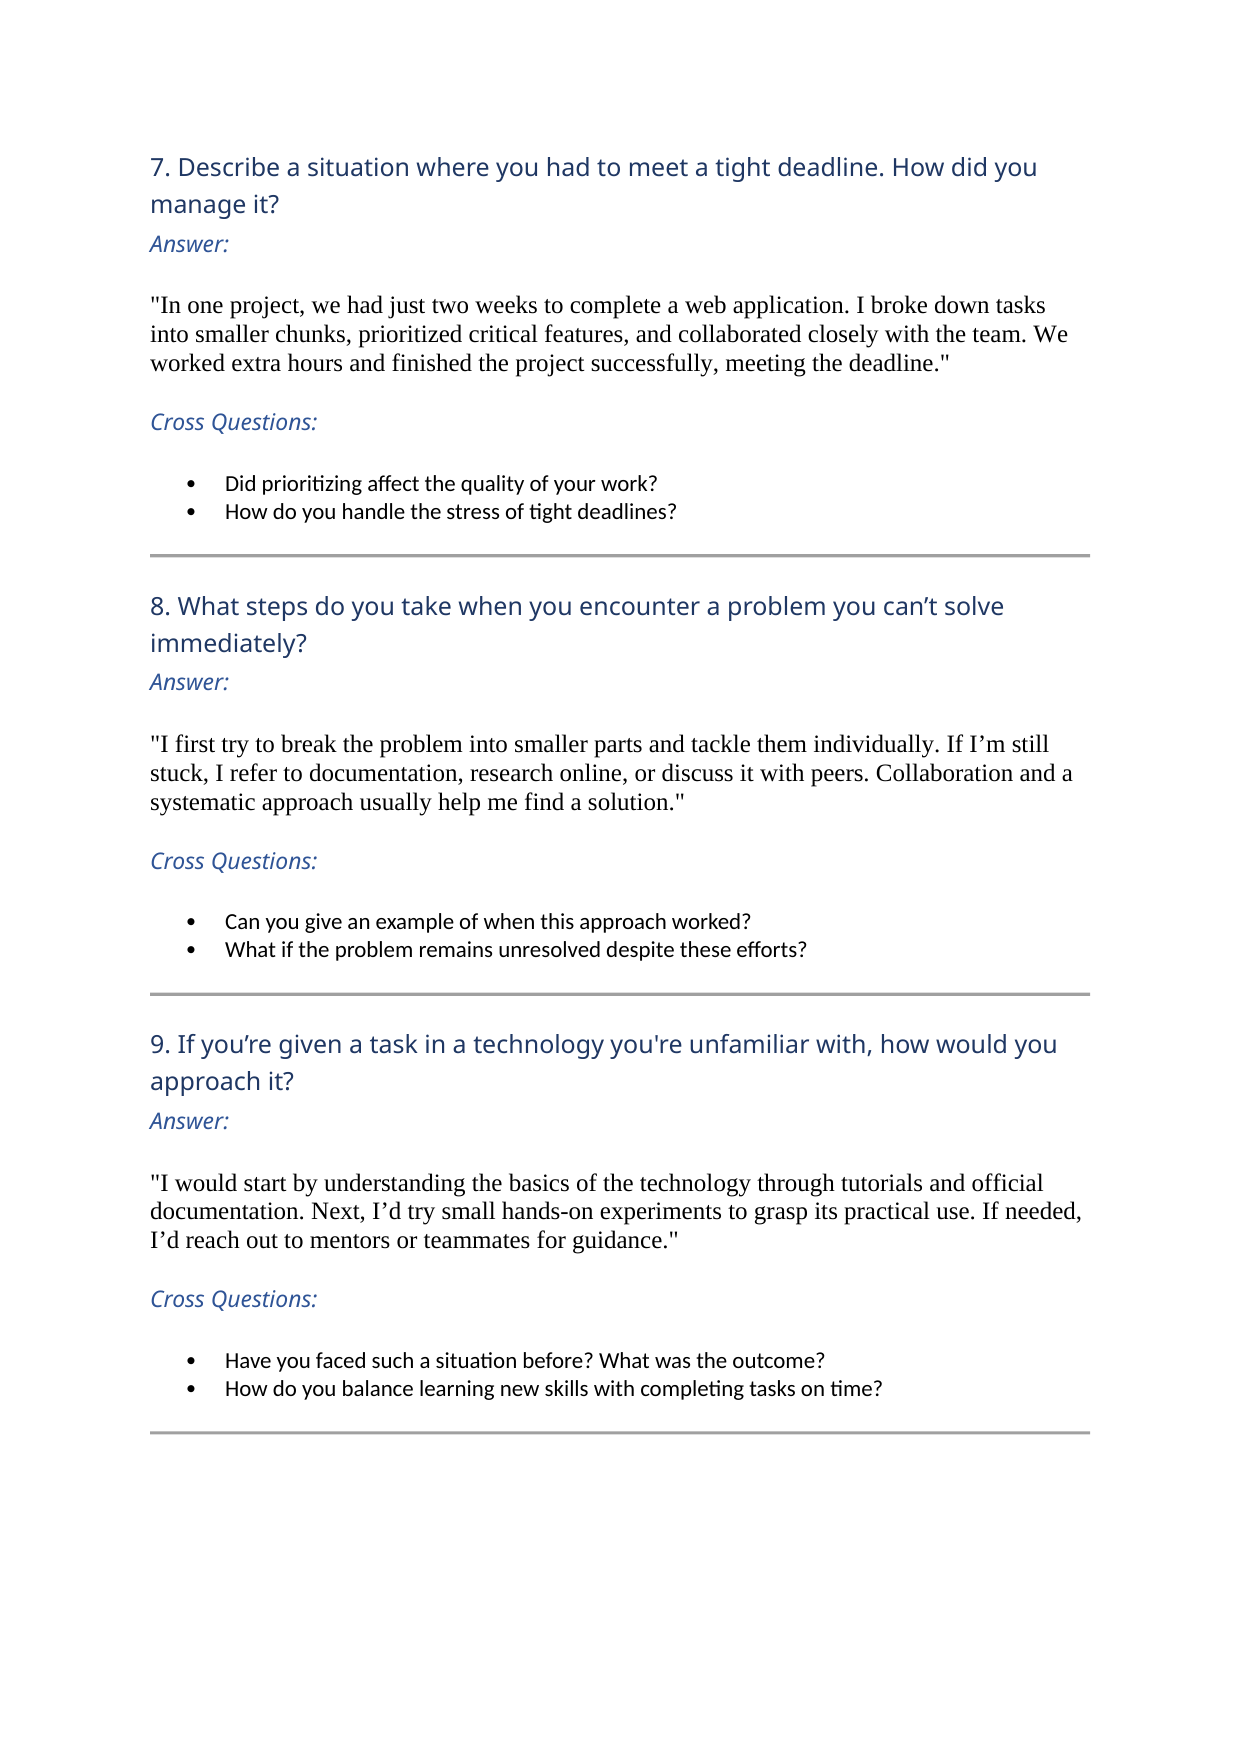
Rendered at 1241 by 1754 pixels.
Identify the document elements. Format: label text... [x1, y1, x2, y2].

list Have you faced such a situation before? What was the outcome? [187, 1346, 1090, 1374]
list Can you give an example of when this approach worked? [187, 907, 1090, 936]
subtitle Answer: [150, 228, 1090, 259]
text "In one project, we had just two weeks to complete a web application. I broke down tasks into smaller chunks, prioritized critical features, and collaborated closely with the team. We worked extra hours and finished the project successfully, meeting the deadline." [150, 291, 1090, 377]
subtitle 7. Describe a situation where you had to meet a tight deadline. How did you manage it? [150, 150, 1090, 221]
list Did prioritizing affect the quality of your work? [187, 469, 1090, 497]
subtitle Cross Questions: [150, 844, 1090, 876]
subtitle Answer: [150, 1105, 1090, 1136]
subtitle Cross Questions: [150, 406, 1090, 437]
subtitle Answer: [150, 666, 1090, 697]
subtitle 8. What steps do you take when you encounter a problem you can’t solve immediately? [150, 588, 1090, 659]
subtitle Cross Questions: [150, 1283, 1090, 1314]
text "I would start by understanding the basics of the technology through tutorials and official documentation. Next, I’d try small hands-on experiments to grasp its practical use. If needed, I’d reach out to mentors or teammates for guidance." [150, 1168, 1090, 1254]
list How do you handle the stress of tight deadlines? [187, 497, 1090, 525]
list What if the problem remains unresolved despite these efforts? [187, 936, 1090, 963]
subtitle 9. If you’re given a task in a technology you're unfamiliar with, how would you approach it? [150, 1027, 1090, 1098]
list How do you balance learning new skills with completing tasks on time? [187, 1374, 1090, 1402]
text "I first try to break the problem into smaller parts and tackle them individually. If I’m still stuck, I refer to documentation, research online, or discuss it with peers. Collaboration and a systematic approach usually help me find a solution." [150, 729, 1090, 815]
